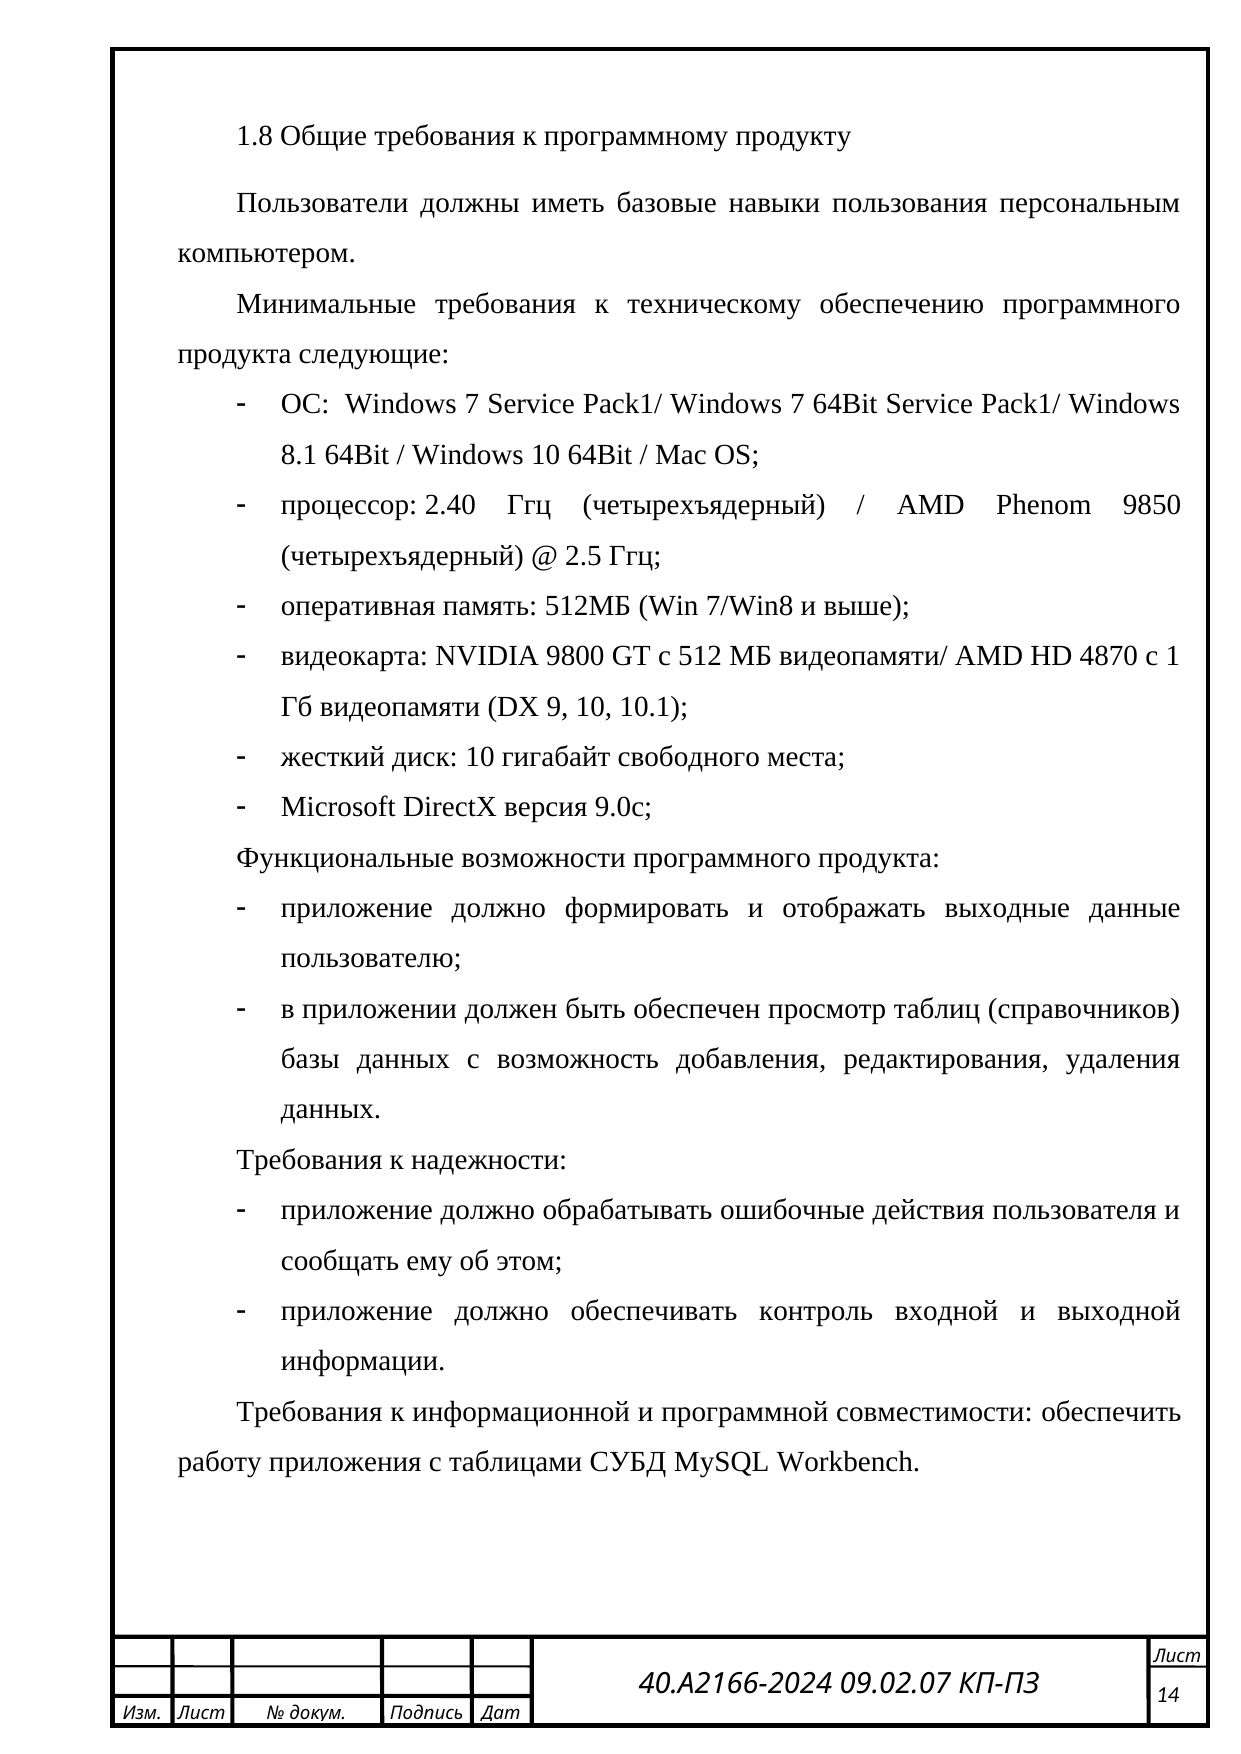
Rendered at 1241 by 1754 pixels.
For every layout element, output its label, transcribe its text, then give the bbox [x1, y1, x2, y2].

text Функциональные возможности программного продукта: [177, 840, 1181, 873]
text Пользователи должны иметь базовые навыки пользования персональным компьютером. [177, 185, 1181, 269]
list приложение должно формировать и отображать выходные данные пользователю; [236, 890, 1181, 974]
list в приложении должен быть обеспечен просмотр таблиц (справочников) базы данных с возможность добавления, редактирования, удаления данных. [236, 991, 1181, 1125]
list оперативная память: 512МБ (Win 7/Win8 и выше); [236, 588, 1181, 622]
list ОС: Windows 7 Service Pack1/ Windows 7 64Bit Service Pack1/ Windows 8.1 64Bit / Windows 10 64Bit / Mac OS; [236, 386, 1181, 470]
list видеокарта: NVIDIA 9800 GT c 512 МБ видеопамяти/ AMD HD 4870 с 1 Гб видеопамяти (DX 9, 10, 10.1); [236, 638, 1181, 722]
list процессор: 2.40 Ггц (четырехъядерный) / AMD Phenom 9850 (четырехъядерный) @ 2.5 Ггц; [236, 487, 1181, 571]
text Минимальные требования к техническому обеспечению программного продукта следующие: [177, 286, 1181, 370]
list жесткий диск: 10 гигабайт свободного места; [236, 739, 1181, 773]
list приложение должно обрабатывать ошибочные действия пользователя и сообщать ему об этом; [236, 1192, 1181, 1276]
list Microsoft DirectX версия 9.0c; [236, 789, 1181, 823]
text 1.8 Общие требования к программному продукту [177, 118, 1181, 152]
list приложение должно обеспечивать контроль входной и выходной информации. [236, 1293, 1181, 1377]
text Требования к информационной и программной совместимости: обеспечить работу приложения с таблицами СУБД MySQL Workbench. [177, 1394, 1181, 1478]
text Требования к надежности: [177, 1142, 1181, 1176]
